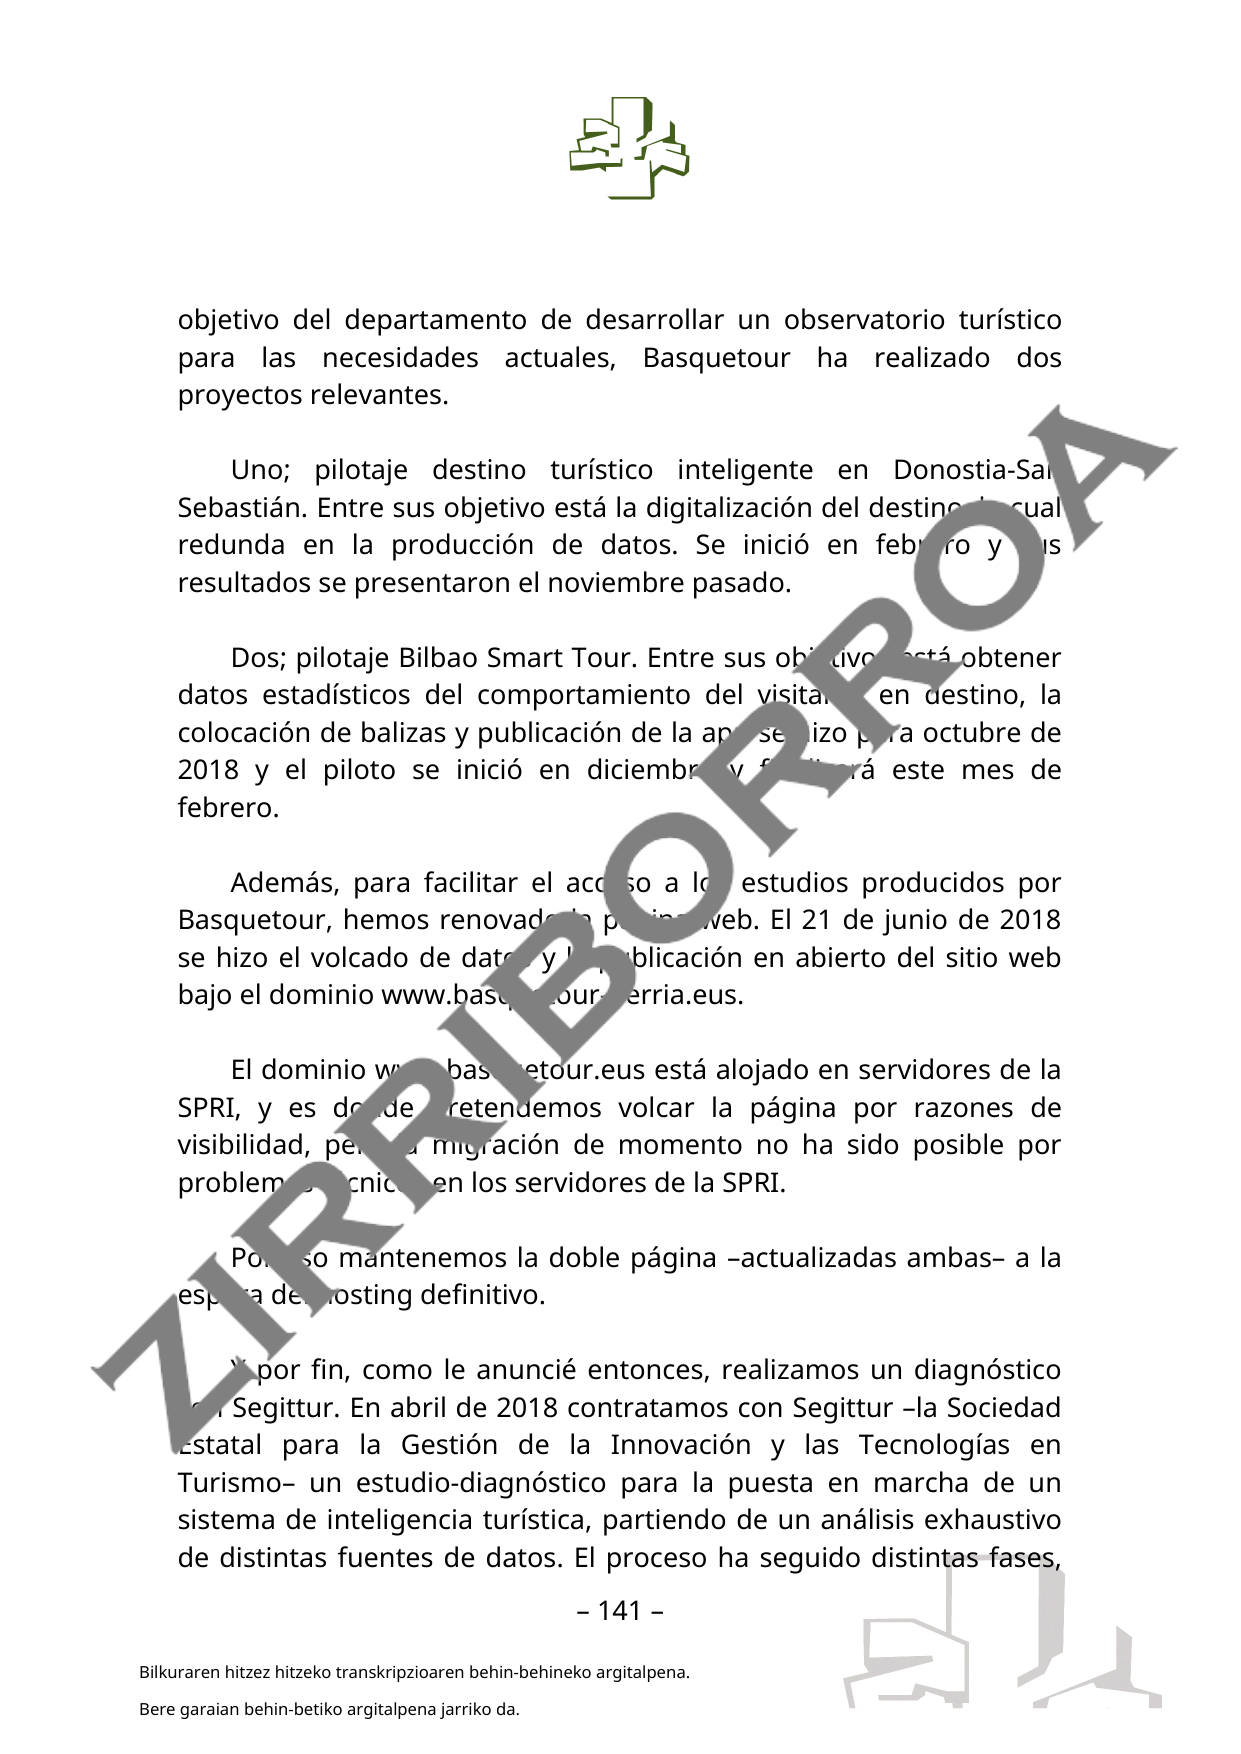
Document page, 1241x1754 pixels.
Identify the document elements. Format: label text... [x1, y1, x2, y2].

text El dominio www.basquetour.eus está alojado en servidores de la SPRI, y es donde pretendemos volcar la página por razones de visibilidad, pero la migración de momento no ha sido posible por problemas técnicos en los servidores de la SPRI. [177, 1050, 1063, 1200]
text Por eso mantenemos la doble página –actualizadas ambas– a la espera del hosting definitivo. [306, 1237, 1063, 1312]
text Además, para facilitar el acceso a los estudios producidos por Basquetour, hemos renovado la página web. El 21 de junio de 2018 se hizo el volcado de datos y la publicación en abierto del sitio web bajo el dominio www.basquetour-berria.eus. [177, 862, 1063, 1012]
text Uno; pilotaje destino turístico inteligente en Donostia-San Sebastián. Entre sus objetivo está la digitalización del destino, lo cual redunda en la producción de datos. Se inició en febrero y sus resultados se presentaron el noviembre pasado. [177, 450, 1063, 600]
text Por eso mantenemos la doble página –actualizadas ambas– a la espera del hosting definitivo. [177, 1237, 309, 1312]
text Dos; pilotaje Bilbao Smart Tour. Entre sus objetivos está obtener datos estadísticos del comportamiento del visitante en destino, la colocación de balizas y publicación de la app se hizo para octubre de 2018 y el piloto se inició en diciembre y finalizará este mes de febrero. [177, 637, 1063, 825]
picture [540, 74, 718, 223]
picture [797, 1491, 1169, 1710]
